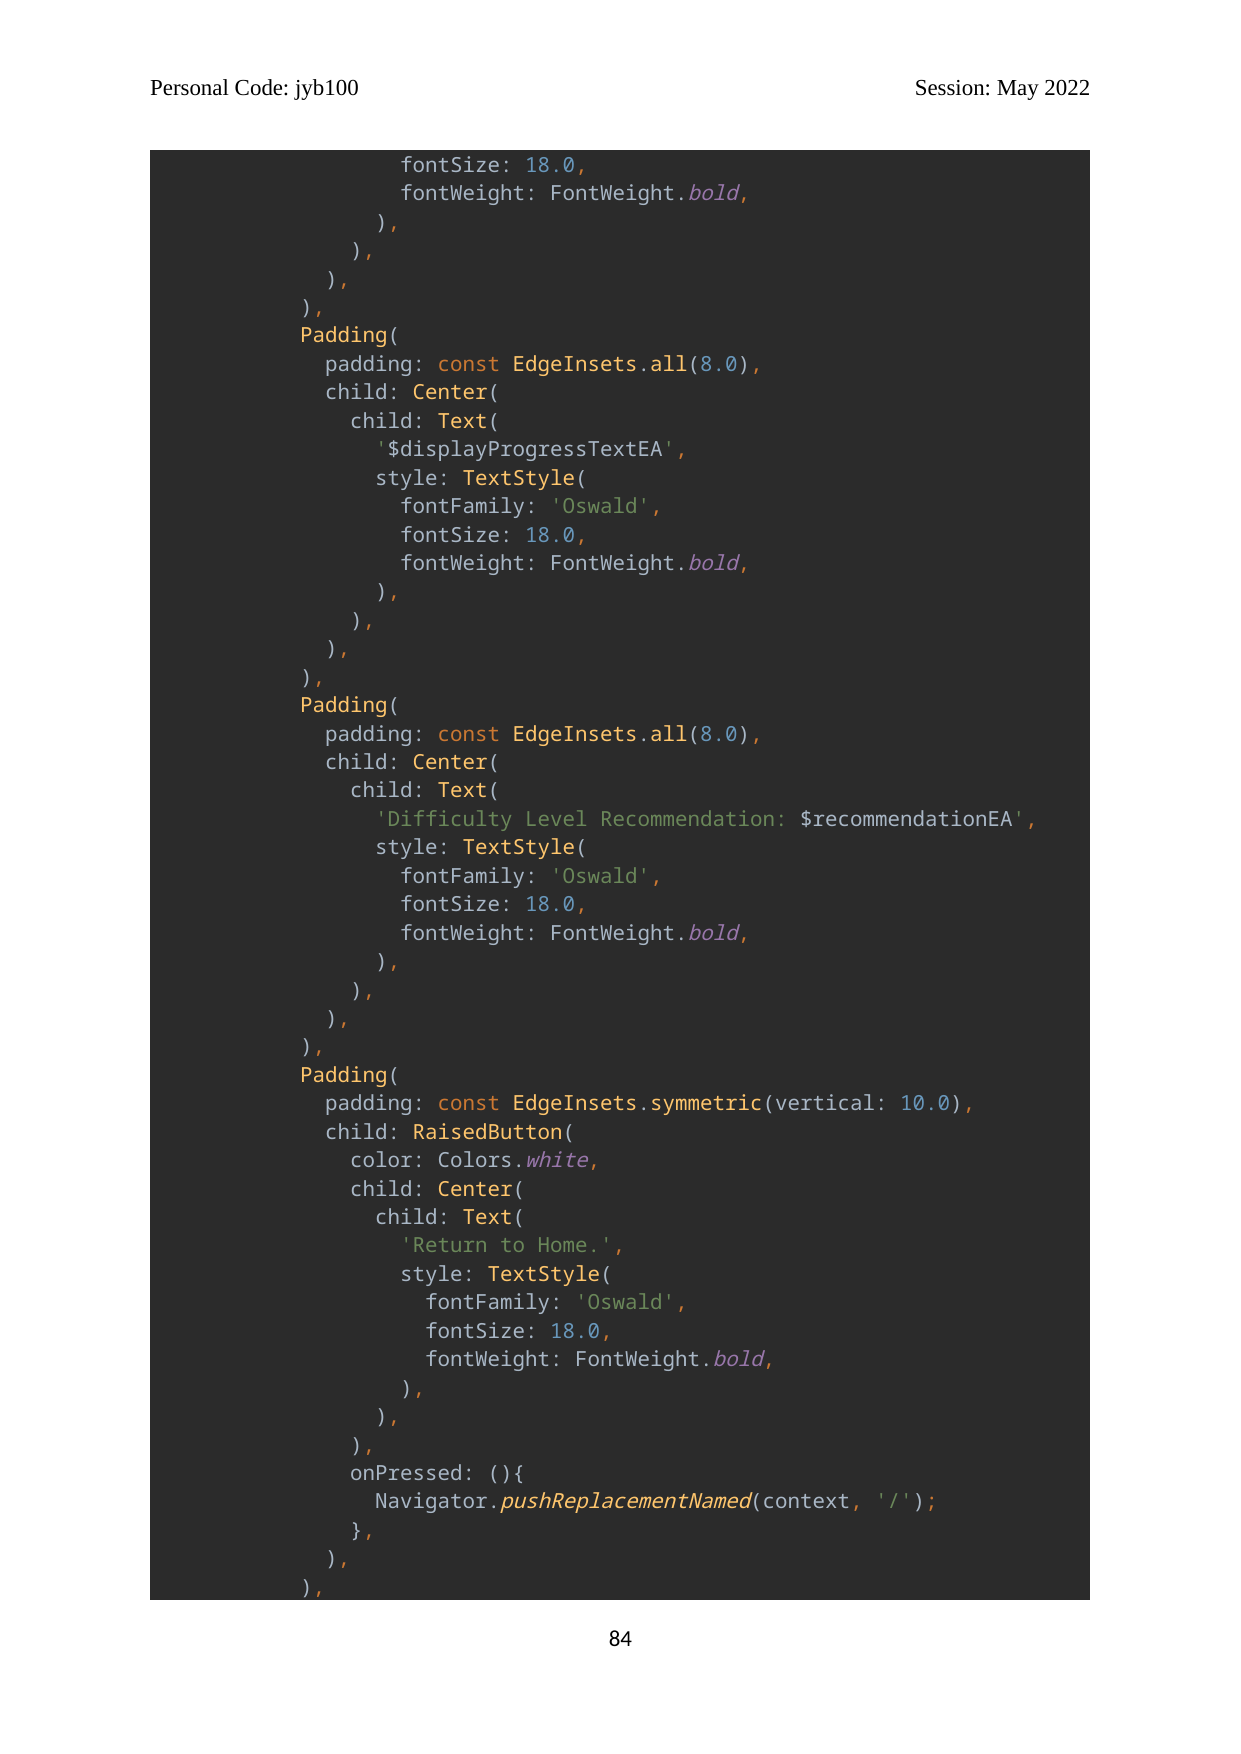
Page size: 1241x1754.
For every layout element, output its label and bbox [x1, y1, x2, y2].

text [150, 150, 1090, 1600]
